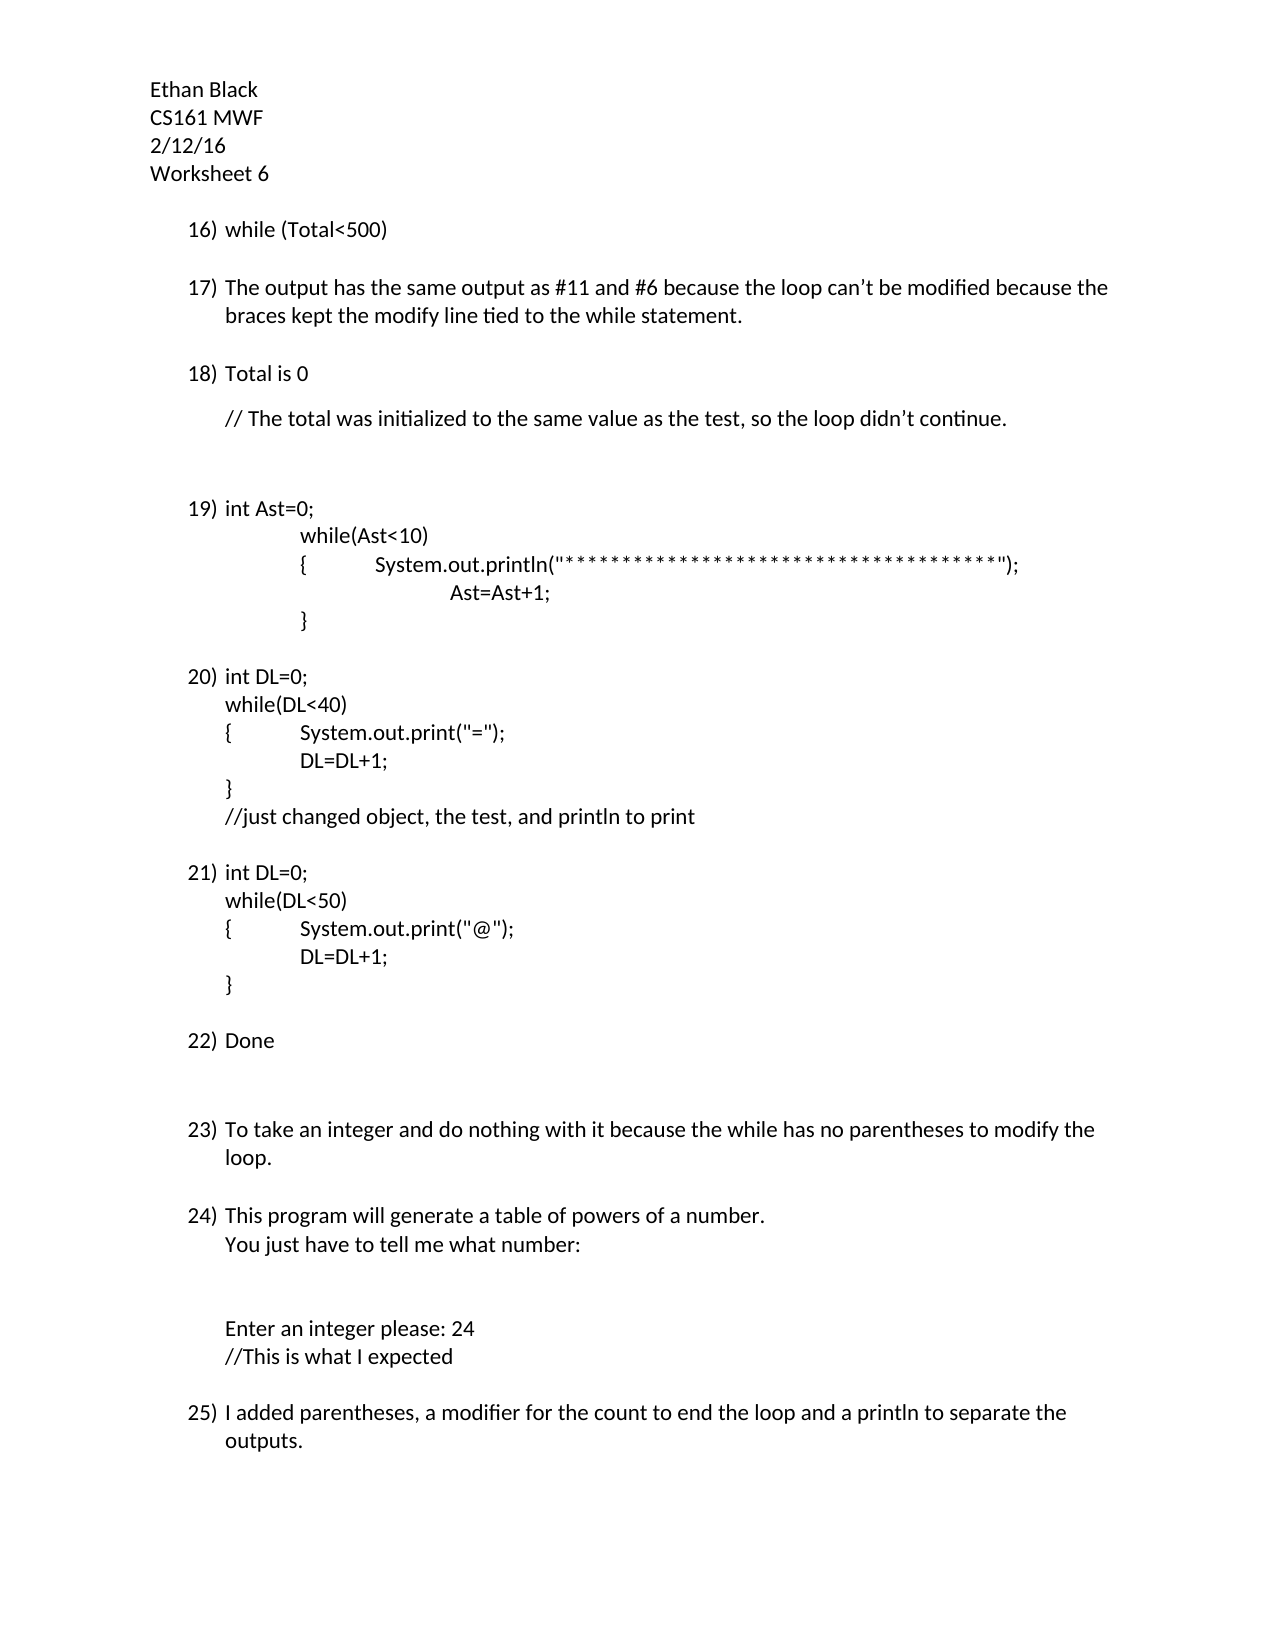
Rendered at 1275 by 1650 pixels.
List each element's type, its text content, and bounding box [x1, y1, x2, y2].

list Total is 0 [187, 359, 1125, 388]
list You just have to tell me what number: [225, 1230, 1125, 1258]
list { System.out.print("="); [225, 718, 1125, 746]
text // The total was initialized to the same value as the test, so the loop didn’t continue. [225, 404, 1125, 432]
list } [225, 774, 1125, 802]
list Enter an integer please: 24 [225, 1314, 1125, 1342]
list //This is what I expected [225, 1342, 1125, 1370]
list int Ast=0; [187, 494, 1125, 522]
list I added parentheses, a modifier for the count to end the loop and a println to separate the outputs. [187, 1398, 1125, 1454]
list { System.out.print("@"); [225, 914, 1125, 942]
list //just changed object, the test, and println to print [225, 802, 1125, 830]
list This program will generate a table of powers of a number. [187, 1202, 1125, 1230]
list } [225, 606, 1125, 634]
list while(DL<50) [225, 886, 1125, 914]
list The output has the same output as #11 and #6 because the loop can’t be modified because the braces kept the modify line tied to the while statement. [187, 273, 1125, 329]
list { System.out.println("**************************************"); Ast=Ast+1; [225, 550, 1125, 606]
list DL=DL+1; [225, 746, 1125, 774]
list DL=DL+1; [225, 942, 1125, 970]
list while(Ast<10) [225, 522, 1125, 550]
list Done [187, 1026, 1125, 1054]
list while(DL<40) [225, 690, 1125, 718]
list int DL=0; [187, 858, 1125, 886]
list int DL=0; [187, 662, 1125, 690]
list To take an integer and do nothing with it because the while has no parentheses to modify the loop. [187, 1115, 1125, 1171]
list while (Total<500) [187, 215, 1125, 243]
list } [225, 970, 1125, 998]
